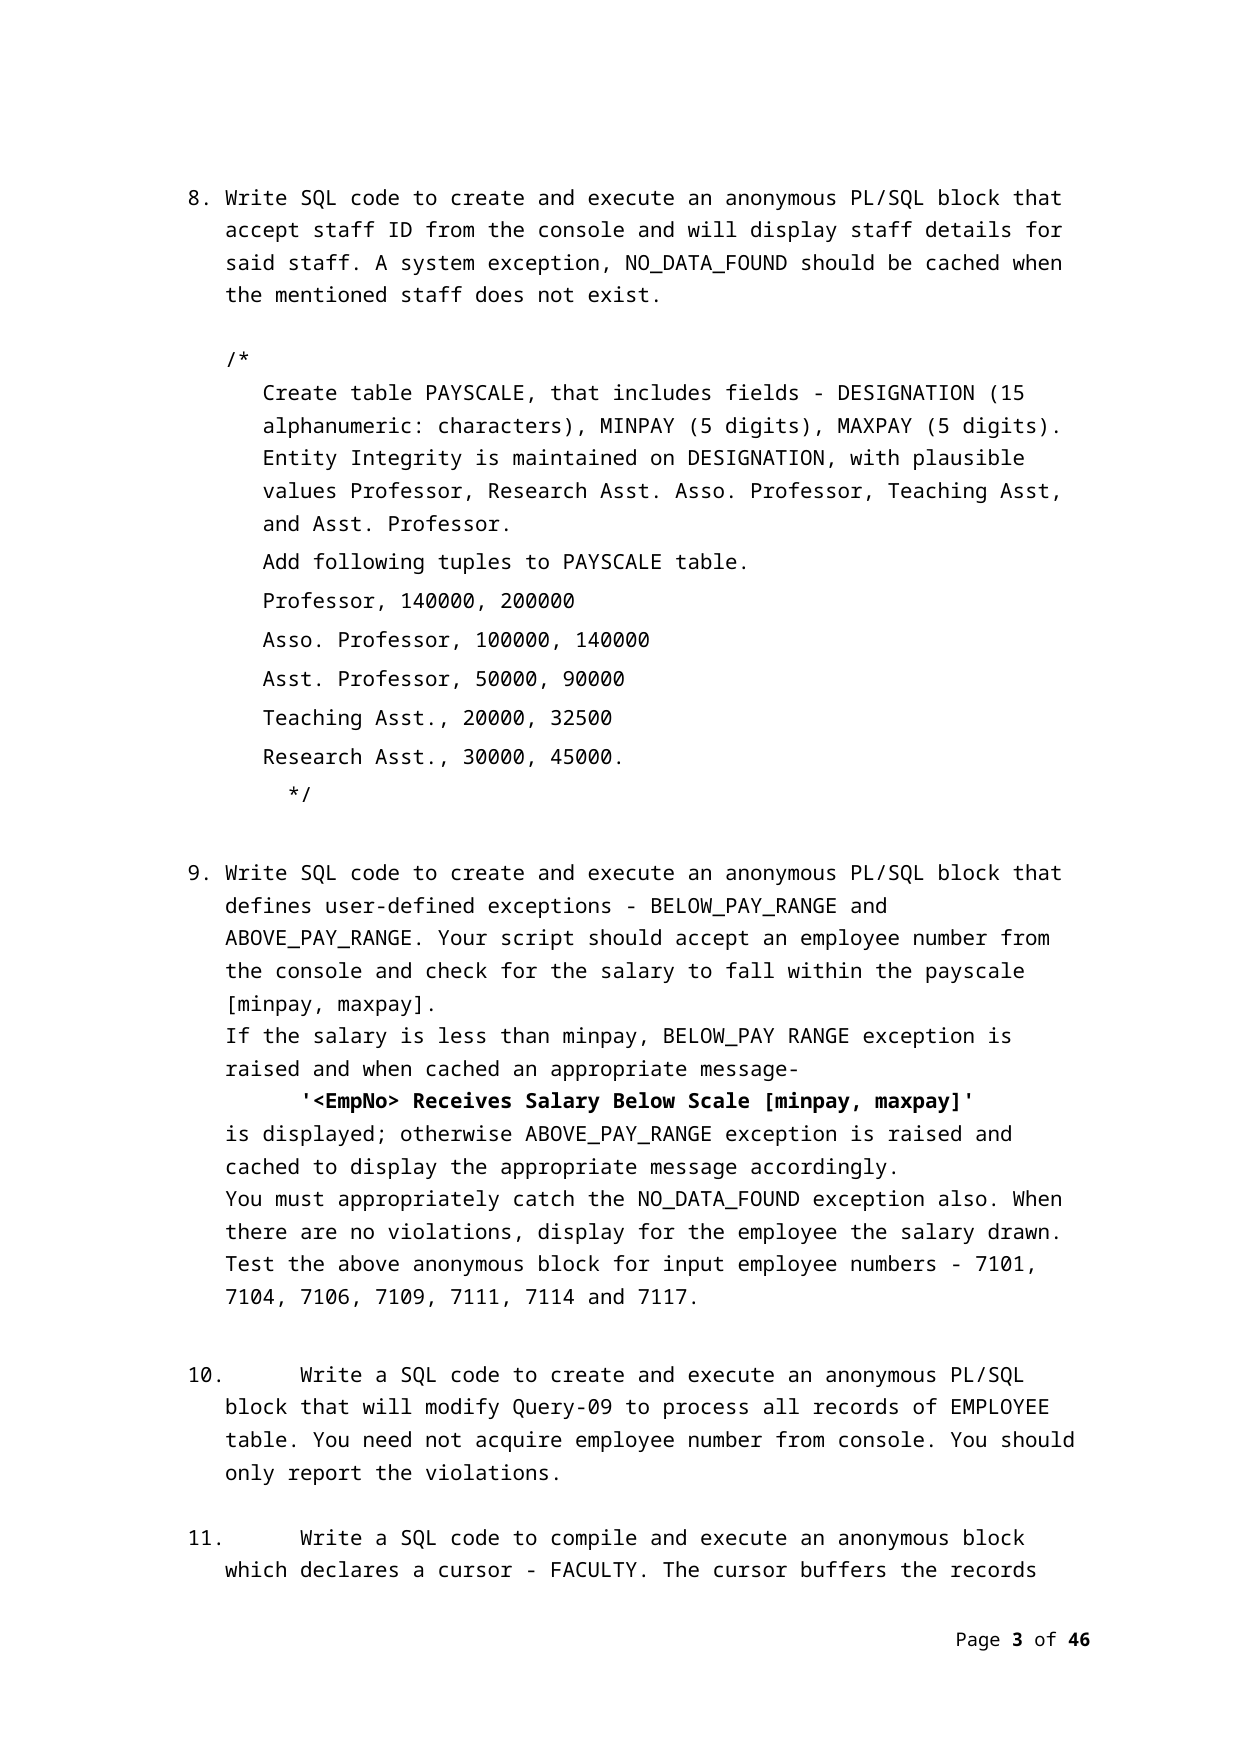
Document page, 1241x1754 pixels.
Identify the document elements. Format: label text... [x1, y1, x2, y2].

list is displayed; otherwise ABOVE_PAY_RANGE exception is raised and cached to display the appropriate message accordingly. [225, 1119, 1090, 1180]
list Create table PAYSCALE, that includes fields - DESIGNATION (15 alphanumeric: characters), MINPAY (5 digits), MAXPAY (5 digits). Entity Integrity is maintained on DESIGNATION, with plausible values Professor, Research Asst. Asso. Professor, Teaching Asst, and Asst. Professor. [262, 378, 1090, 537]
text Asst. Professor, 50000, 90000 [187, 664, 1090, 692]
text Teaching Asst., 20000, 32500 [187, 703, 1090, 731]
text Professor, 140000, 200000 [187, 586, 1090, 615]
text */ [187, 781, 1090, 809]
list Write SQL code to create and execute an anonymous PL/SQL block that defines user-defined exceptions - BELOW_PAY_RANGE and ABOVE_PAY_RANGE. Your script should accept an employee number from the console and check for the salary to fall within the payscale [minpay, maxpay]. [187, 858, 1090, 1017]
list Write SQL code to create and execute an anonymous PL/SQL block that accept staff ID from the console and will display staff details for said staff. A system exception, NO_DATA_FOUND should be cached when the mentioned staff does not exist. [187, 183, 1090, 309]
text Add following tuples to PAYSCALE table. [187, 547, 1090, 576]
list You must appropriately catch the NO_DATA_FOUND exception also. When there are no violations, display for the employee the salary drawn. Test the above anonymous block for input employee numbers - 7101, 7104, 7106, 7109, 7111, 7114 and 7117. [225, 1184, 1090, 1311]
text Research Asst., 30000, 45000. [187, 742, 1090, 770]
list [187, 1523, 1090, 1584]
list /* [225, 346, 1090, 374]
text Asso. Professor, 100000, 140000 [187, 625, 1090, 654]
list Write a SQL code to create and execute an anonymous PL/SQL block that will modify Query-09 to process all records of EMPLOYEE table. You need not acquire employee number from console. You should only report the violations. [187, 1360, 1090, 1486]
list '<EmpNo> Receives Salary Below Scale [minpay, maxpay]' [225, 1087, 1090, 1115]
list If the salary is less than minpay, BELOW_PAY RANGE exception is raised and when cached an appropriate message- [225, 1021, 1090, 1082]
